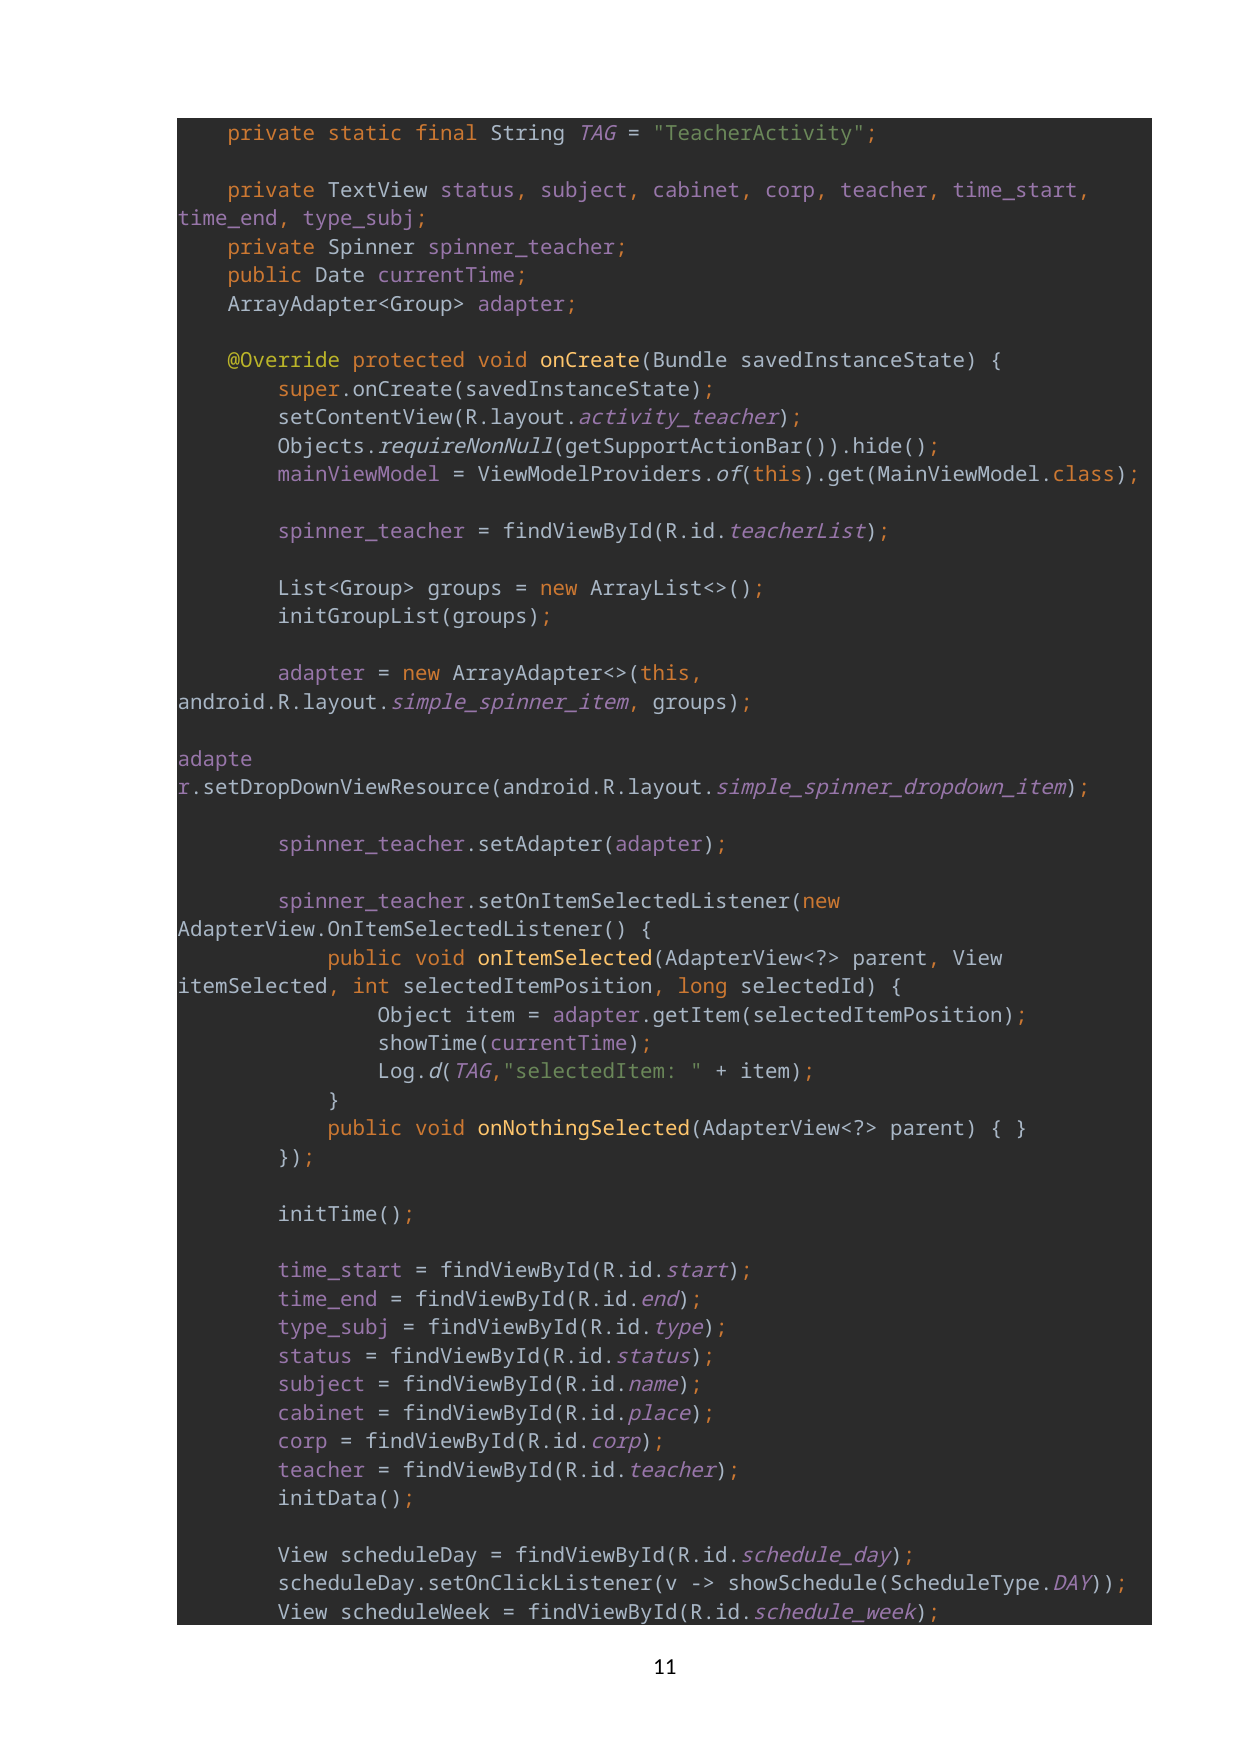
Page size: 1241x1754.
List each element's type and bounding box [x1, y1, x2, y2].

text [177, 118, 1152, 1625]
